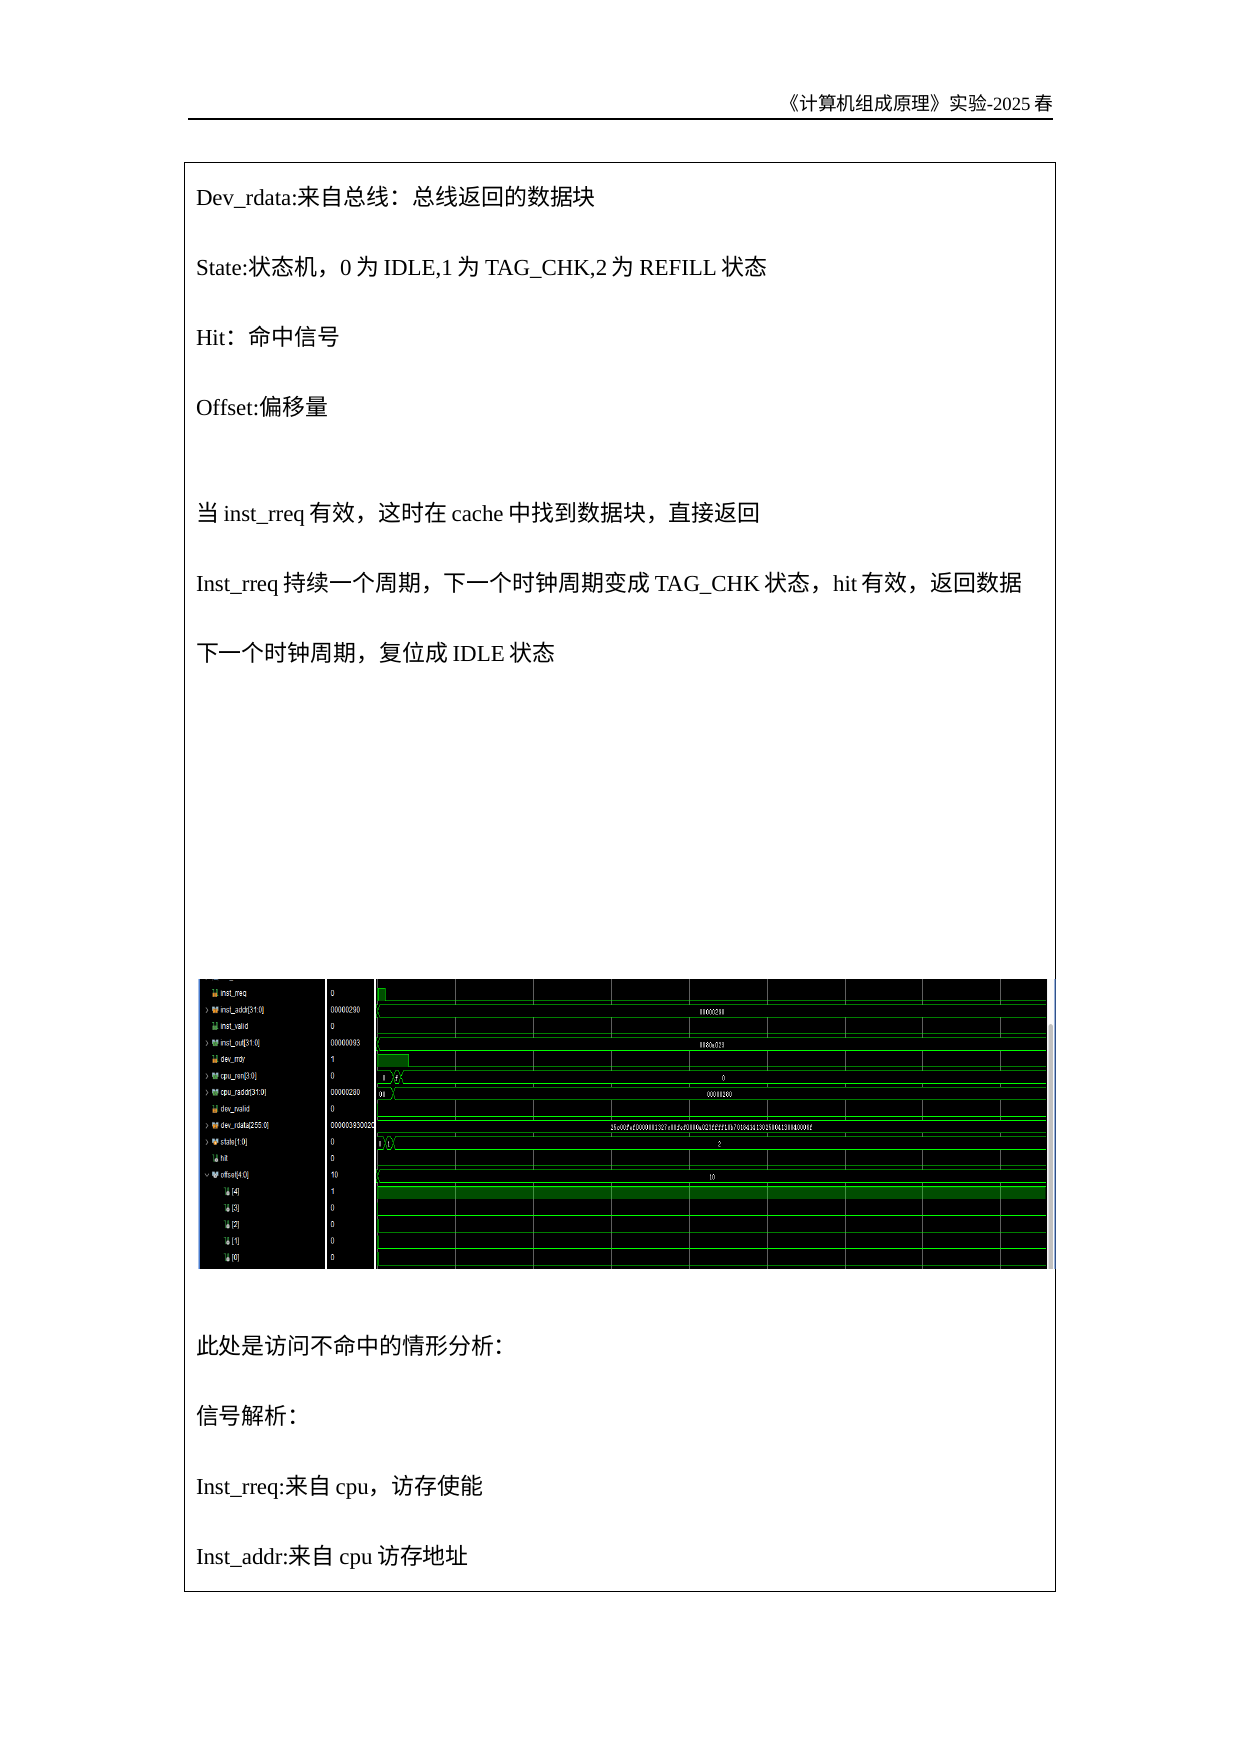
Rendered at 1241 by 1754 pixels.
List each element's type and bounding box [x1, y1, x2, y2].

table_cell [185, 163, 1055, 1591]
picture [195, 979, 1056, 1269]
